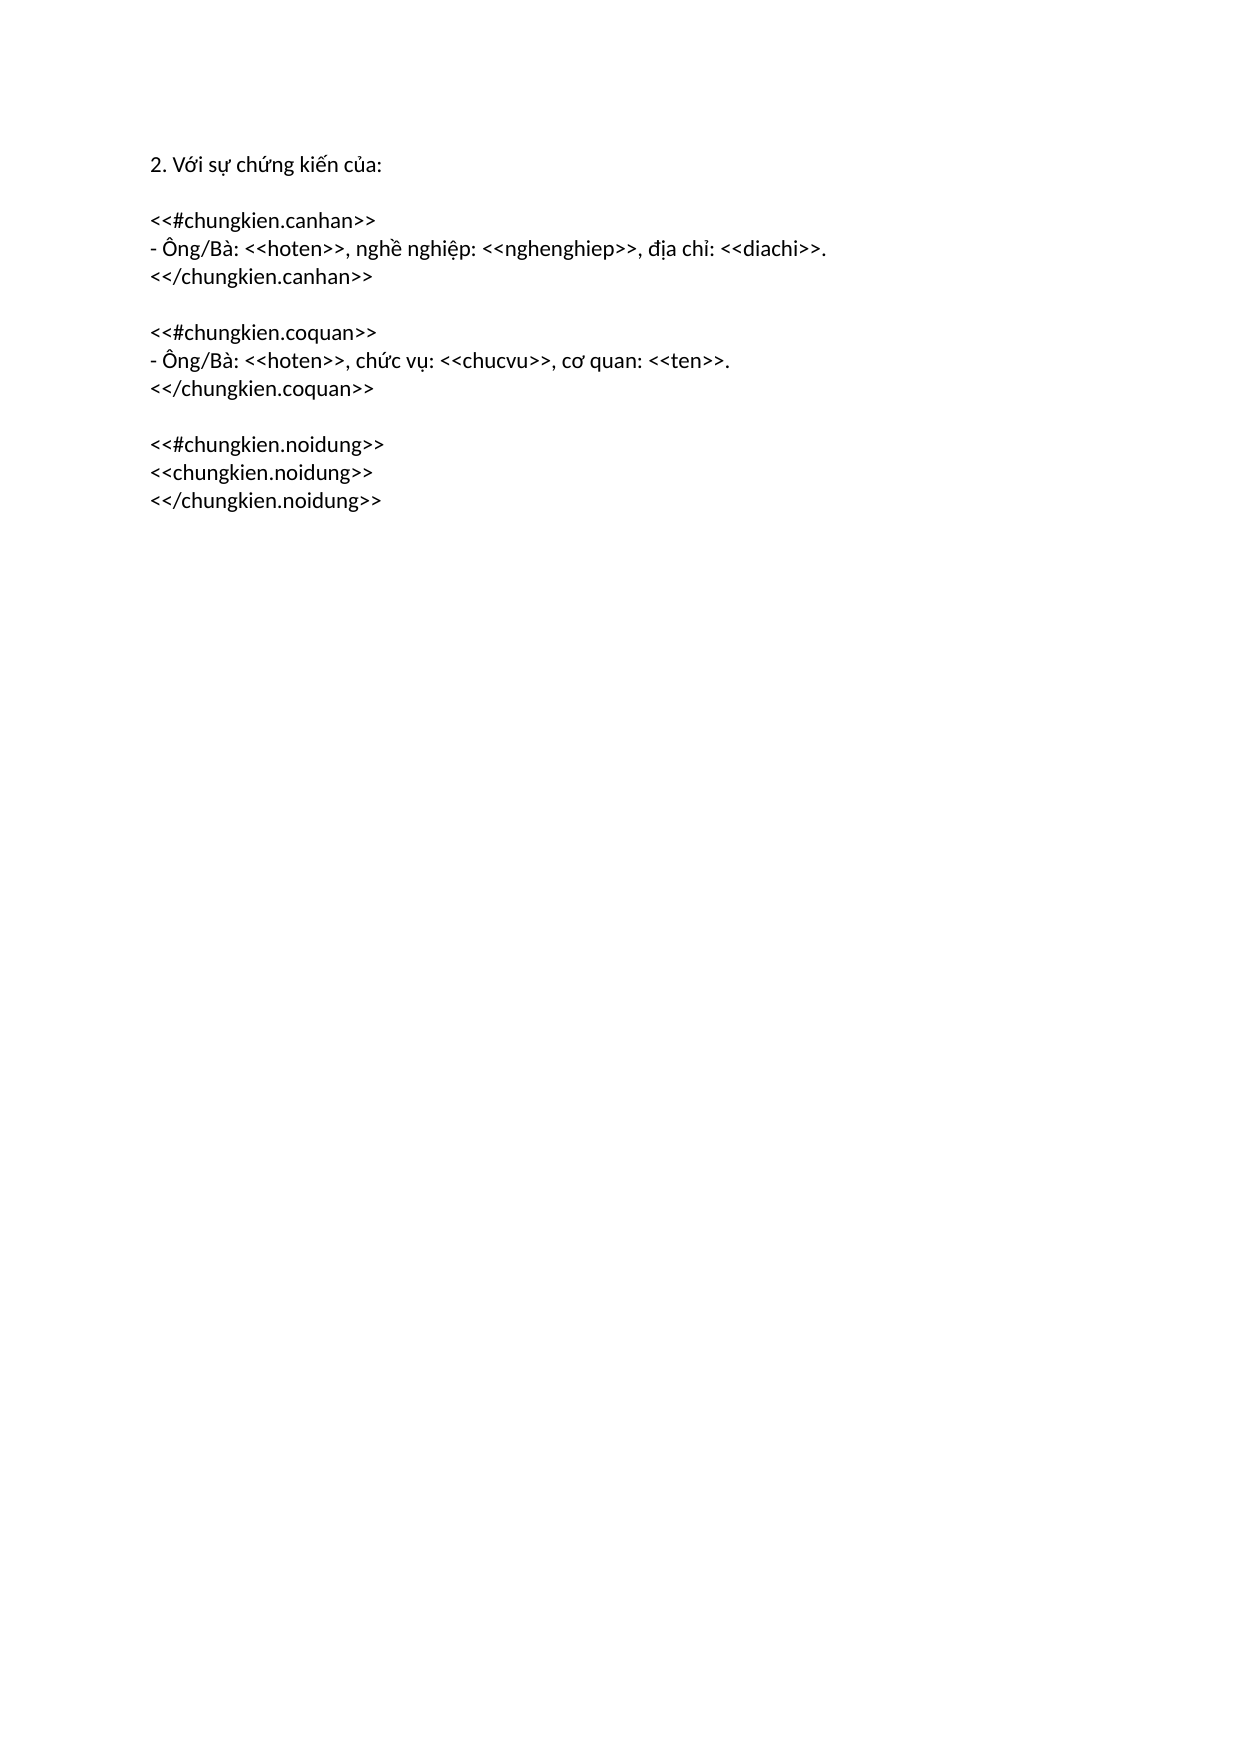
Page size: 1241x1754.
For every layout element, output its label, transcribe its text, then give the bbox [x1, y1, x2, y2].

text 2. Với sự chứng kiến của: [150, 150, 1090, 178]
text <<#chungkien.coquan>> [150, 318, 1090, 346]
text <<chungkien.noidung>> [150, 458, 1090, 486]
text <</chungkien.coquan>> [150, 374, 1090, 402]
text <</chungkien.canhan>> [150, 262, 1090, 290]
text <<#chungkien.canhan>> [150, 206, 1090, 234]
text <</chungkien.noidung>> [150, 486, 1090, 514]
text <<#chungkien.noidung>> [150, 430, 1090, 458]
text - Ông/Bà: <<hoten>>, nghề nghiệp: <<nghenghiep>>, địa chỉ: <<diachi>>. [150, 234, 1090, 262]
text - Ông/Bà: <<hoten>>, chức vụ: <<chucvu>>, cơ quan: <<ten>>. [150, 346, 1090, 374]
